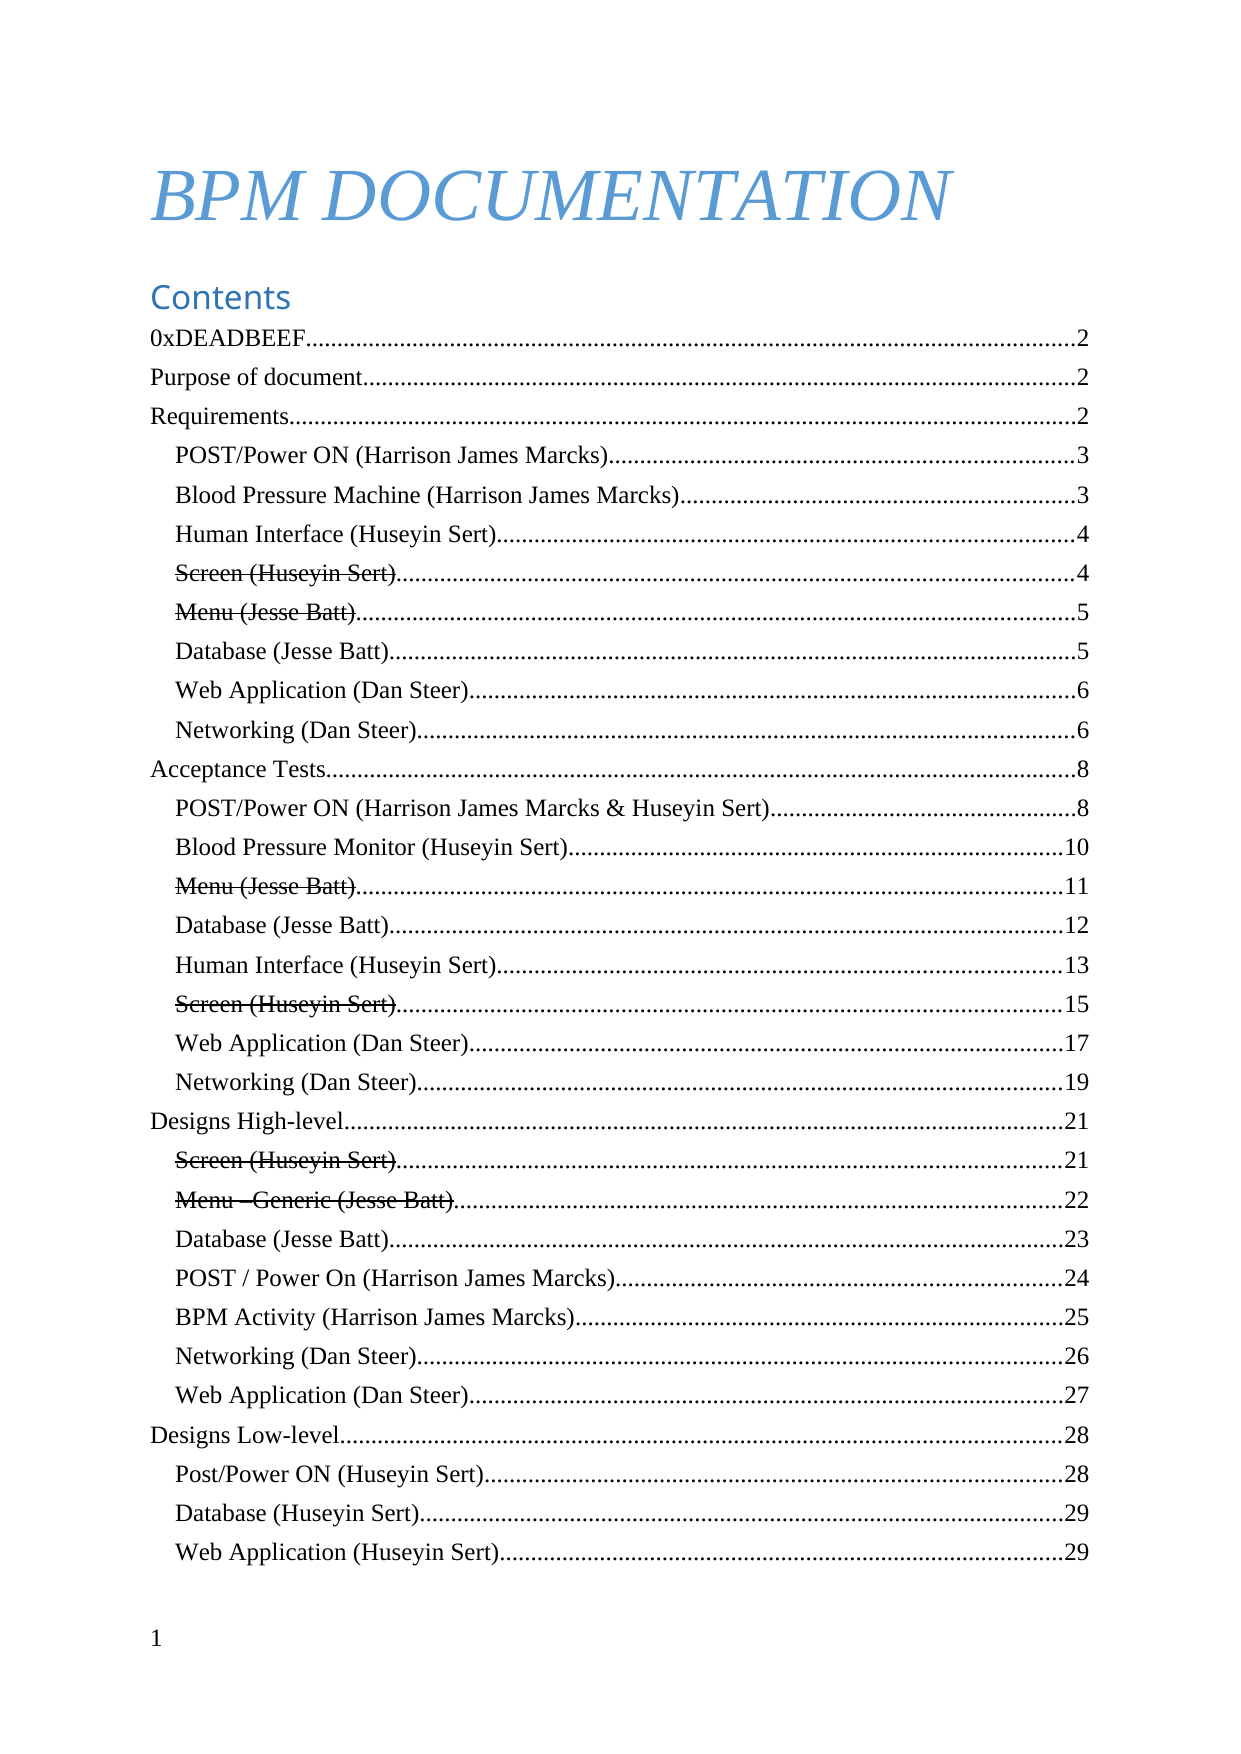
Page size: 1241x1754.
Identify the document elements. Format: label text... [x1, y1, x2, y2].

text BPM DOCUMENTATION [150, 150, 1090, 236]
